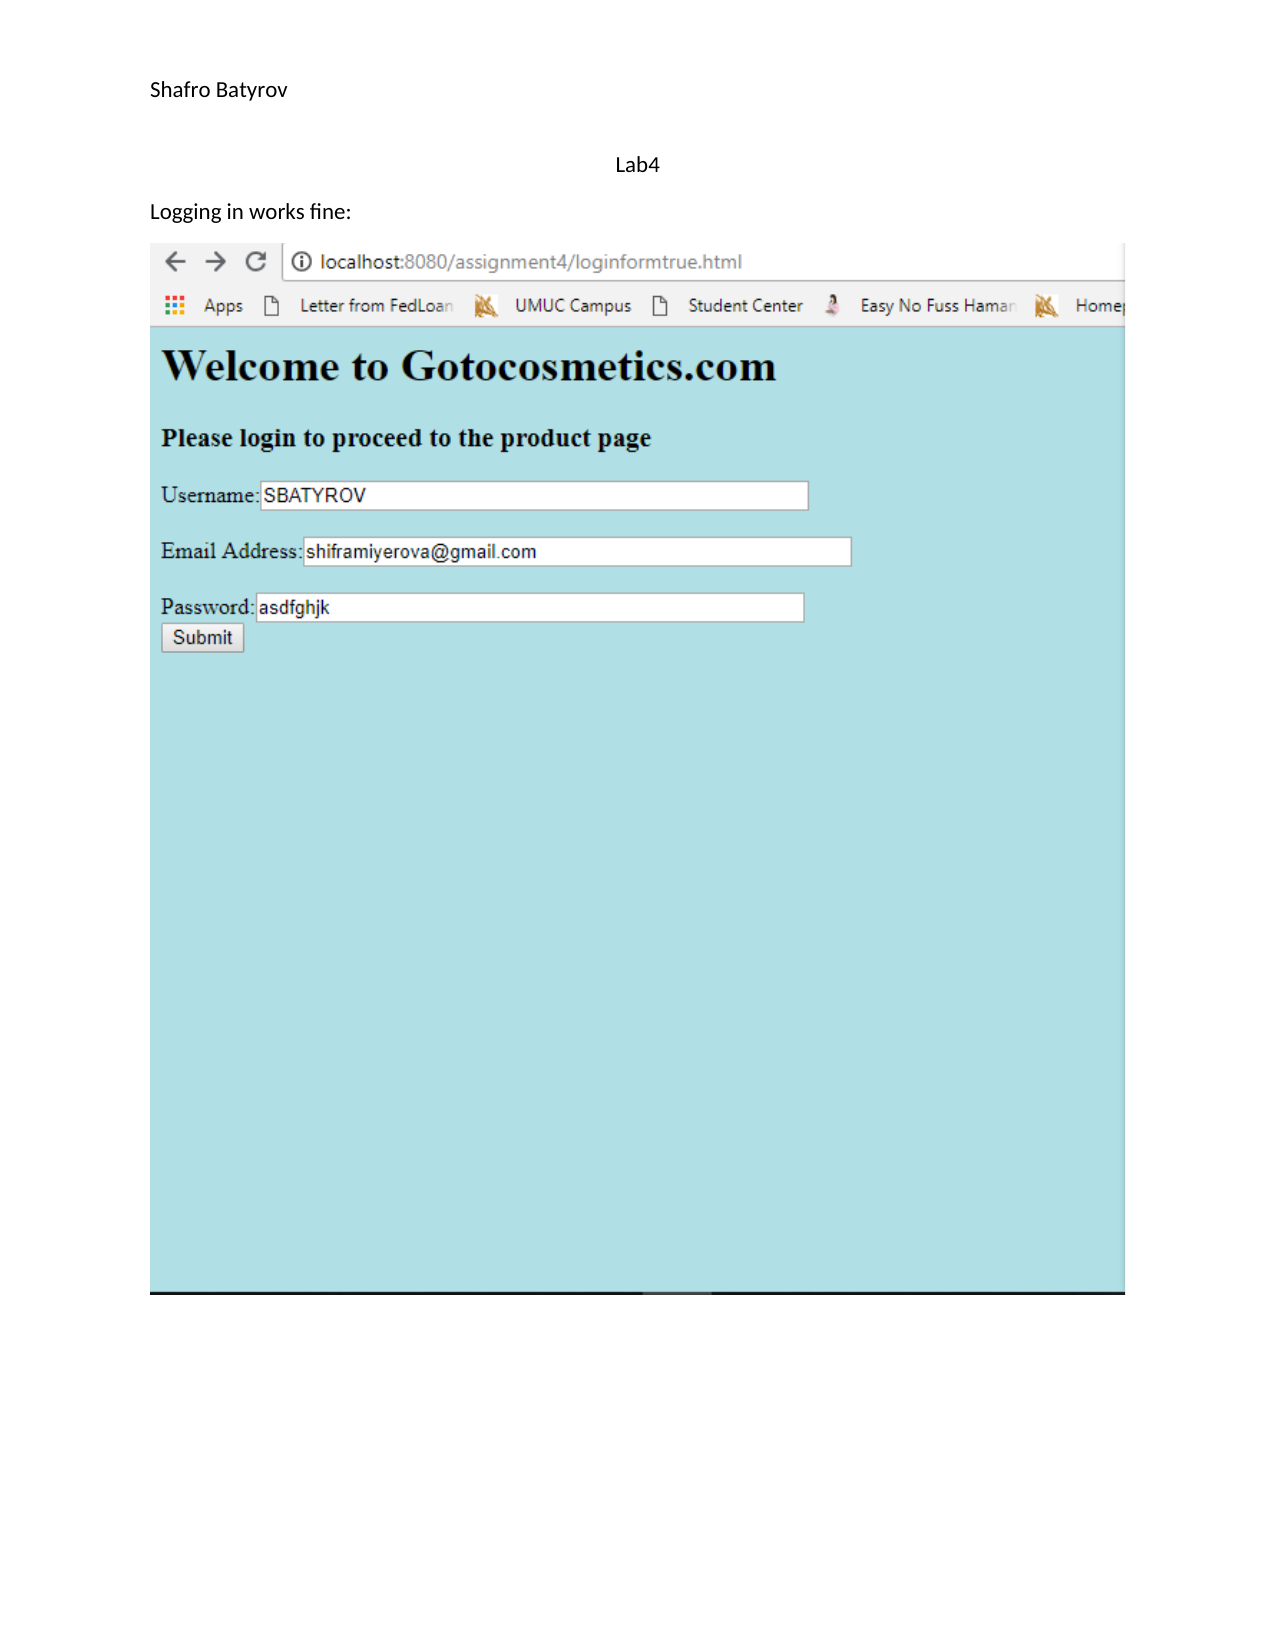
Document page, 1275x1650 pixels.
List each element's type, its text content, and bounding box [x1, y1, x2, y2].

picture [150, 243, 1125, 1295]
text Lab4 [150, 150, 1125, 178]
text Logging in works fine: [150, 197, 1125, 225]
